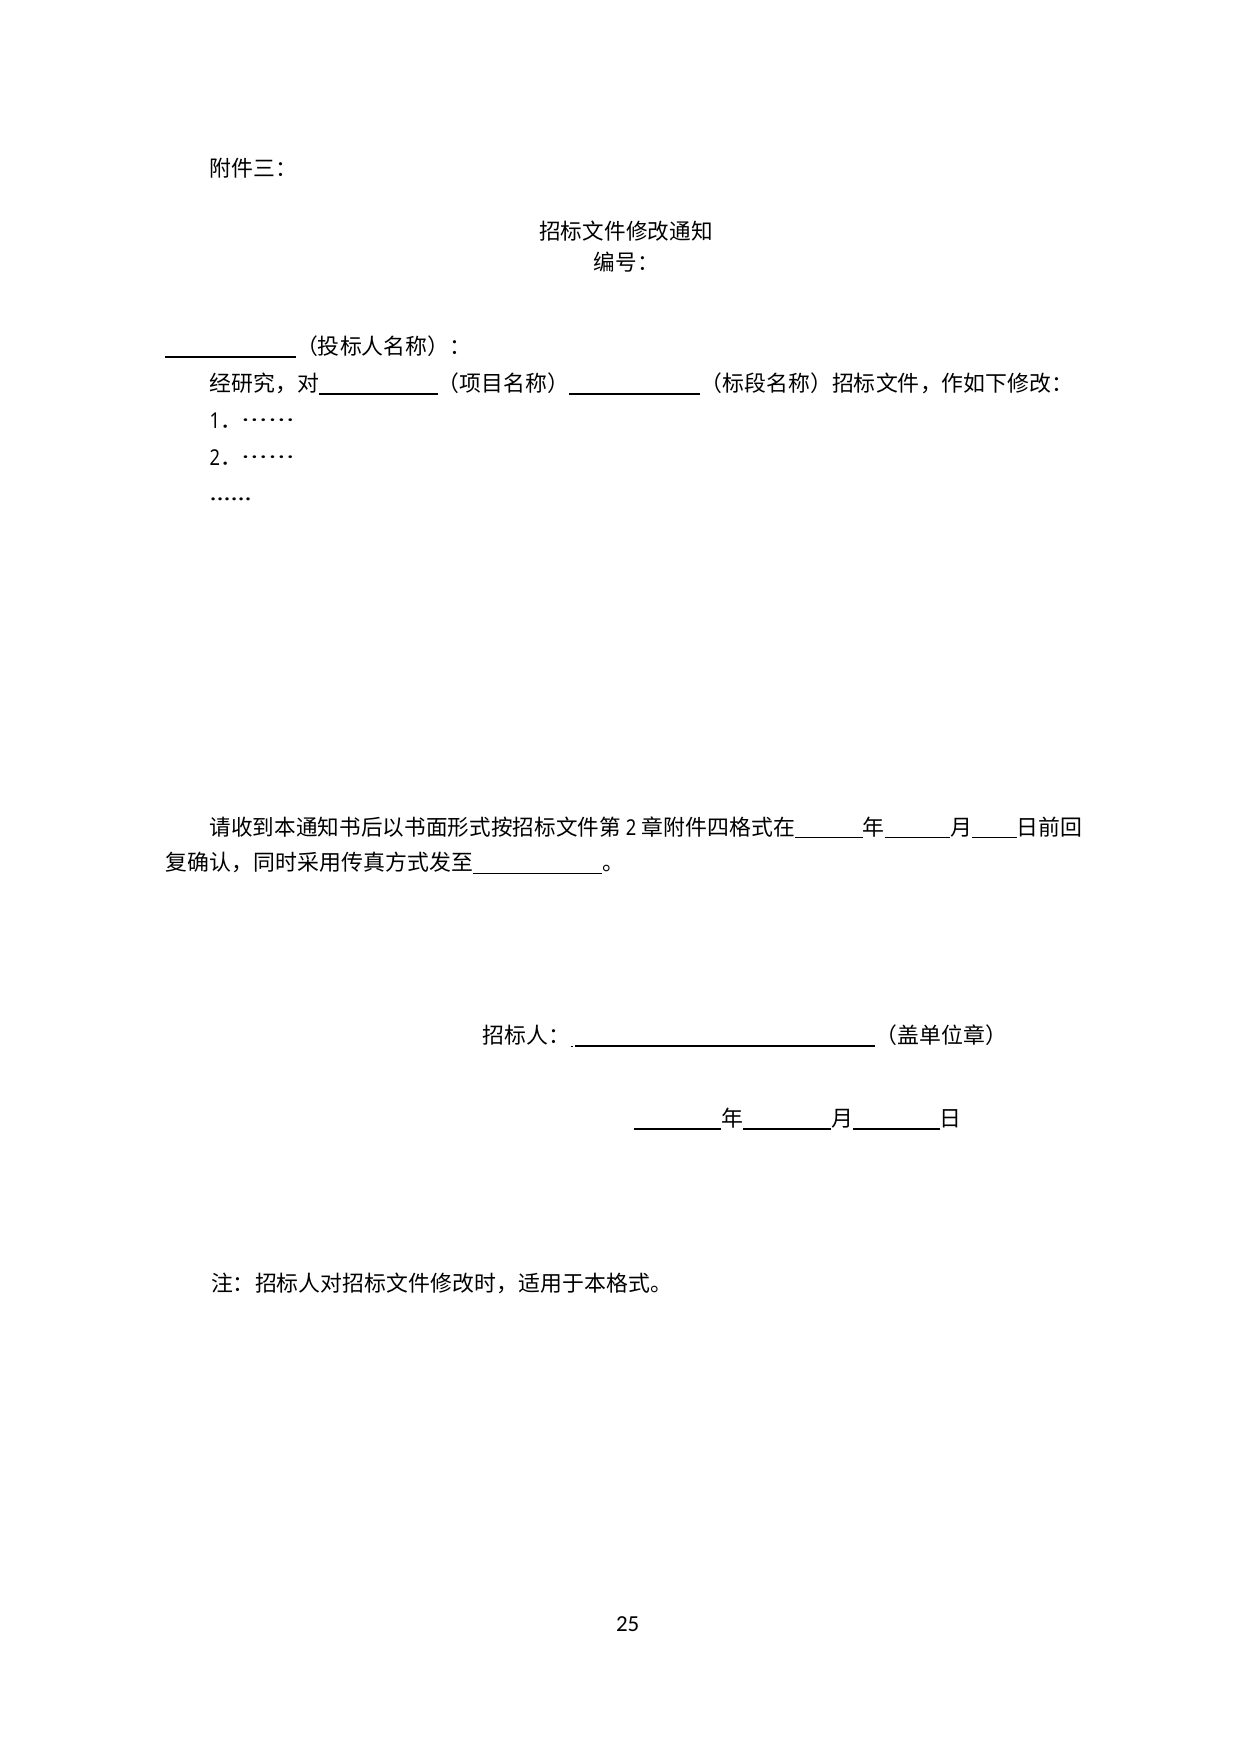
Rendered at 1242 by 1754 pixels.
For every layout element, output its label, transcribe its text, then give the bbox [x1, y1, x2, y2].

text 请收到本通知书后以书面形式按招标文件第 2 章附件四格式在 年 月 日前回 复确认，同时采用传真方式发至 。 [166, 809, 1092, 877]
text …… [209, 477, 1098, 506]
text 1．…… [209, 403, 1098, 435]
text 2．…… [209, 440, 1098, 472]
text （投标人名称）： [165, 330, 1098, 361]
text 附件三： [209, 146, 1098, 179]
text 招标文件修改通知 编号： [534, 216, 718, 276]
text 招标人： （盖单位章） [482, 1010, 1098, 1045]
text 年 月 日 [634, 1102, 1098, 1133]
text 经研究，对 （项目名称） （标段名称）招标文件，作如下修改： [209, 366, 1098, 398]
text 注：招标人对招标文件修改时，适用于本格式。 [211, 1266, 1098, 1297]
